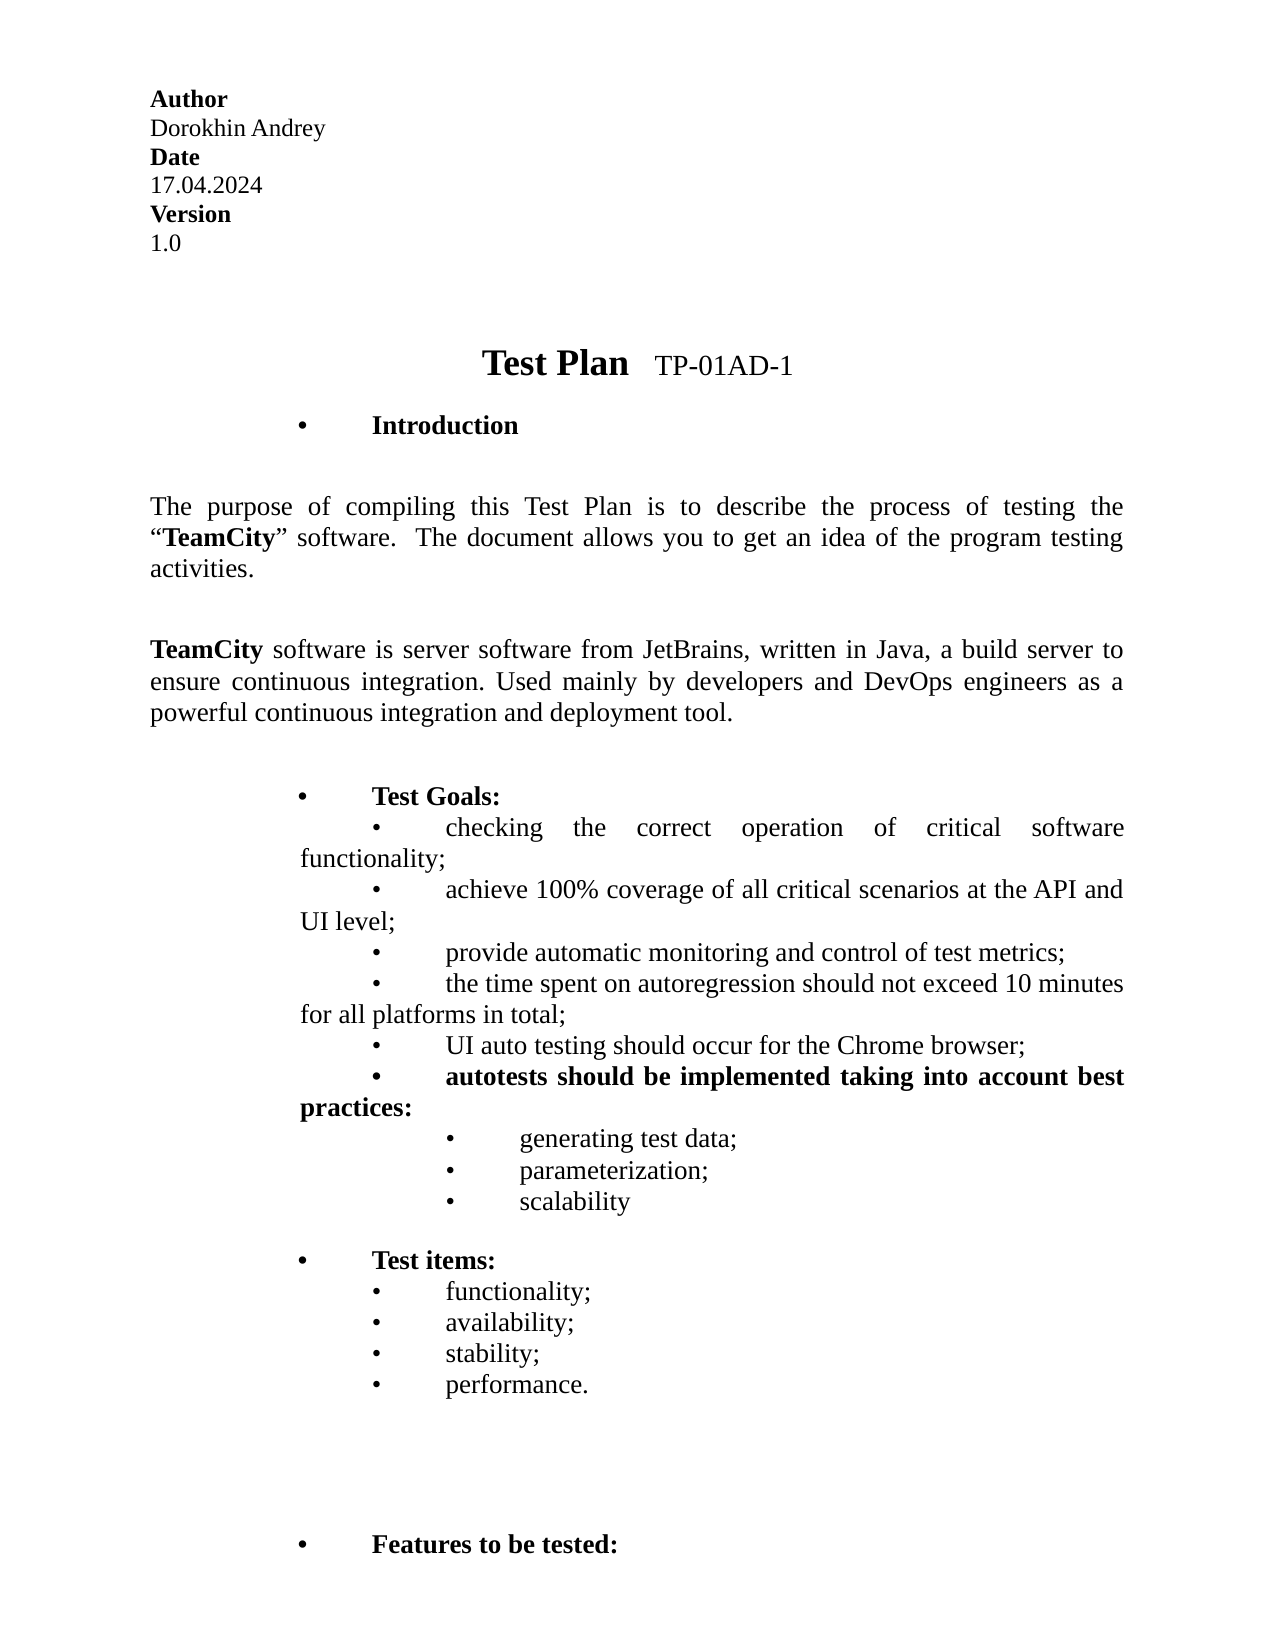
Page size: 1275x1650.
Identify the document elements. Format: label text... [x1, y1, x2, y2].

text • checking the correct operation of critical software functionality; [300, 815, 1125, 877]
text • Introduction [225, 412, 1125, 443]
text • availability; [300, 1311, 1125, 1342]
text • performance. [300, 1373, 1125, 1404]
text The purpose of compiling this Test Plan is to describe the process of testing the “TeamCity” software. The document allows you to get an idea of the program testing activities. [150, 493, 1125, 586]
text • achieve 100% coverage of all critical scenarios at the API and UI level; [300, 877, 1125, 939]
text • functionality; [300, 1279, 1125, 1311]
text Dorokhin Andrey [150, 114, 1125, 142]
text • Features to be tested: [225, 1533, 1125, 1564]
text • Test items: [225, 1248, 1125, 1279]
text Date [150, 142, 1125, 171]
text • Test Goals: [225, 784, 1125, 815]
text • provide automatic monitoring and control of test metrics; [300, 939, 1125, 971]
text 1.0 [150, 229, 1125, 257]
text • parameterization; [375, 1157, 1125, 1188]
text • the time spent on autoregression should not exceed 10 minutes for all platforms in total; [300, 971, 1125, 1033]
text • stability; [300, 1342, 1125, 1373]
text Version [150, 200, 1125, 229]
text Author [150, 85, 1125, 114]
text • UI auto testing should occur for the Chrome browser; [300, 1033, 1125, 1064]
text TeamCity software is server software from JetBrains, written in Java, a build server to ensure continuous integration. Used mainly by developers and DevOps engineers as a powerful continuous integration and deployment tool. [150, 636, 1125, 730]
text 17.04.2024 [150, 171, 1125, 200]
text • autotests should be implemented taking into account best practices: [300, 1064, 1125, 1126]
text Test Plan TP-01AD-1 [150, 344, 1125, 387]
text • scalability [375, 1188, 1125, 1220]
text • generating test data; [375, 1126, 1125, 1157]
